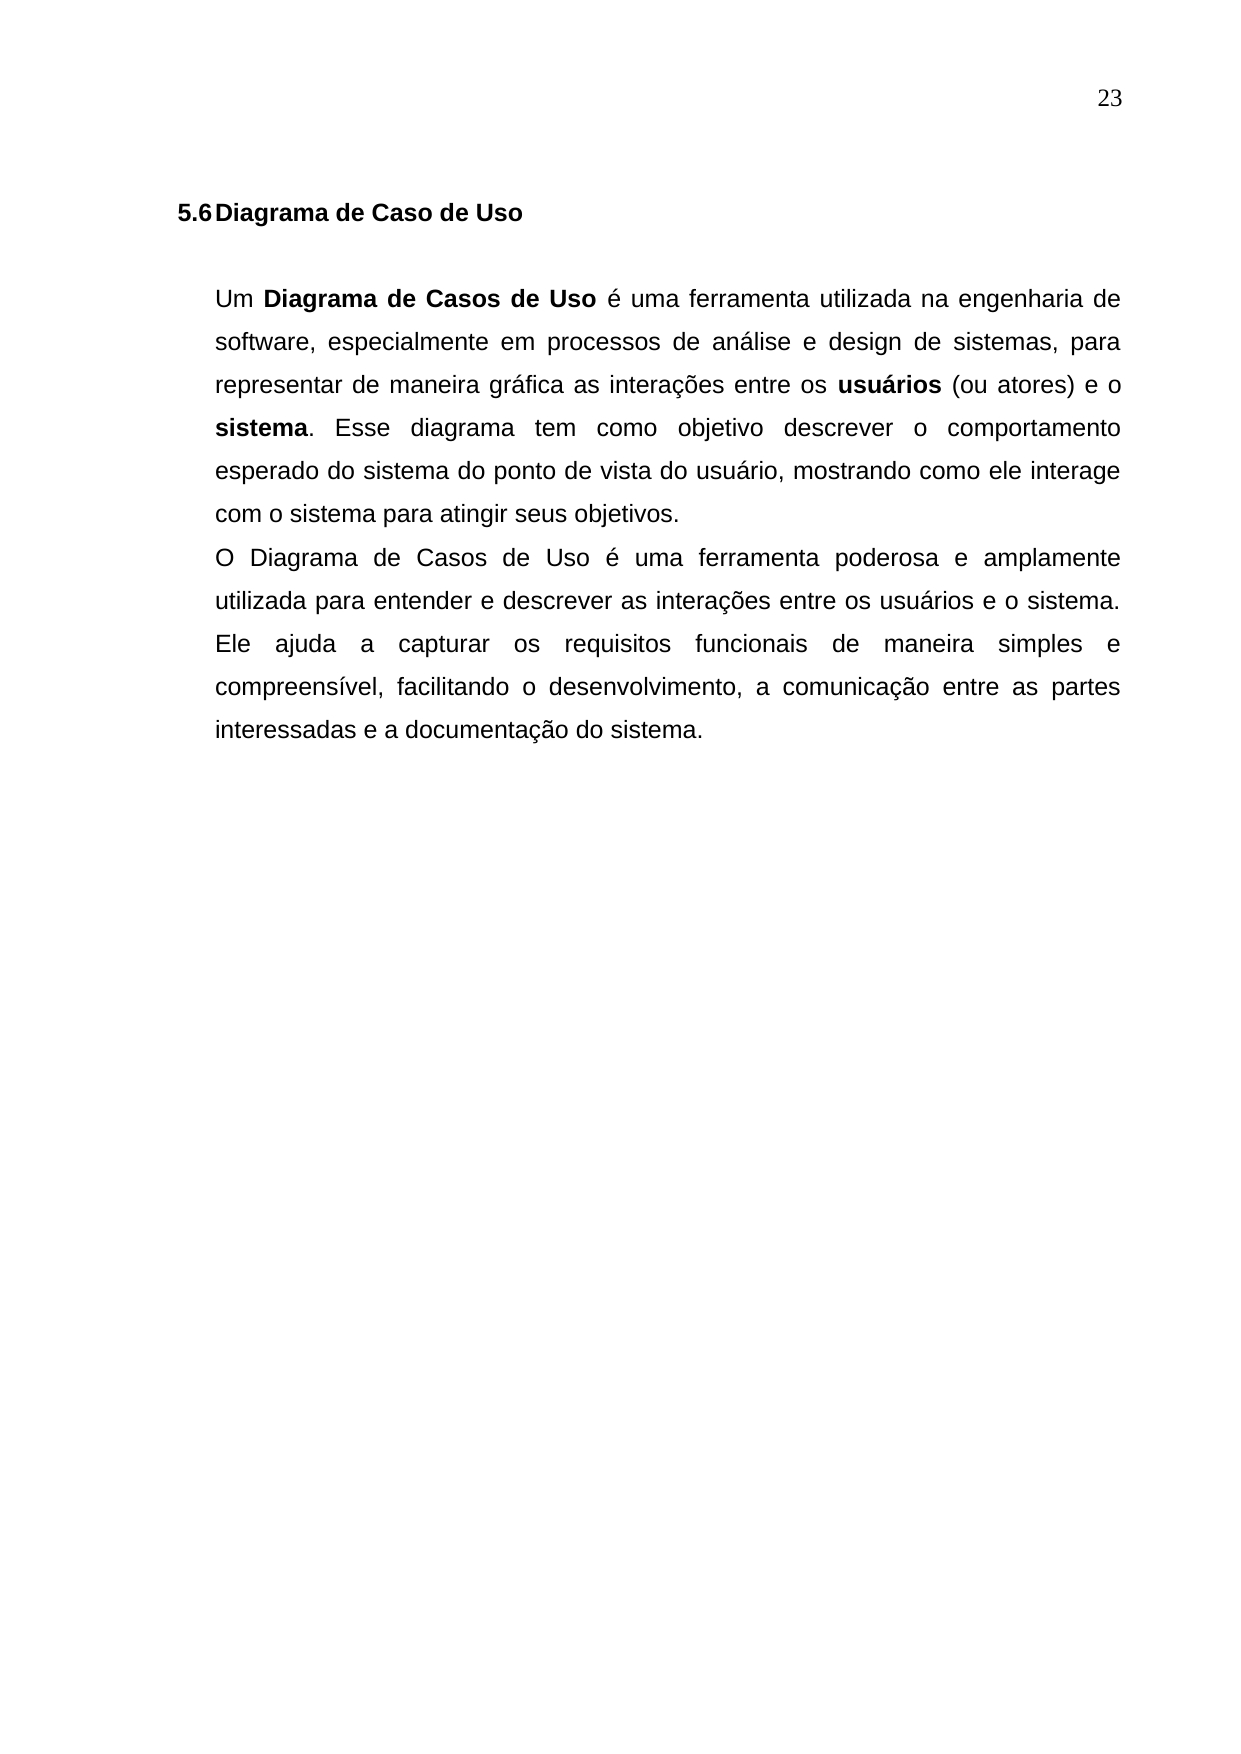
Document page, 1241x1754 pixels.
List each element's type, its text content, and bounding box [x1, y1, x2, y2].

subtitle Diagrama de Caso de Uso Um Diagrama de Casos de Uso é uma ferramenta utilizada na engenharia de software, especialmente em processos de análise e design de sistemas, para representar de maneira gráfica as interações entre os usuários (ou atores) e o sistema. Esse diagrama tem como objetivo descrever o comportamento esperado do sistema do ponto de vista do usuário, mostrando como ele interage com o sistema para atingir seus objetivos. O Diagrama de Casos de Uso é uma ferramenta poderosa e amplamente utilizada para entender e descrever as interações entre os usuários e o sistema. Ele ajuda a capturar os requisitos funcionais de maneira simples e compreensível, facilitando o desenvolvimento, a comunicação entre as partes interessadas e a documentação do sistema. [177, 198, 1122, 744]
